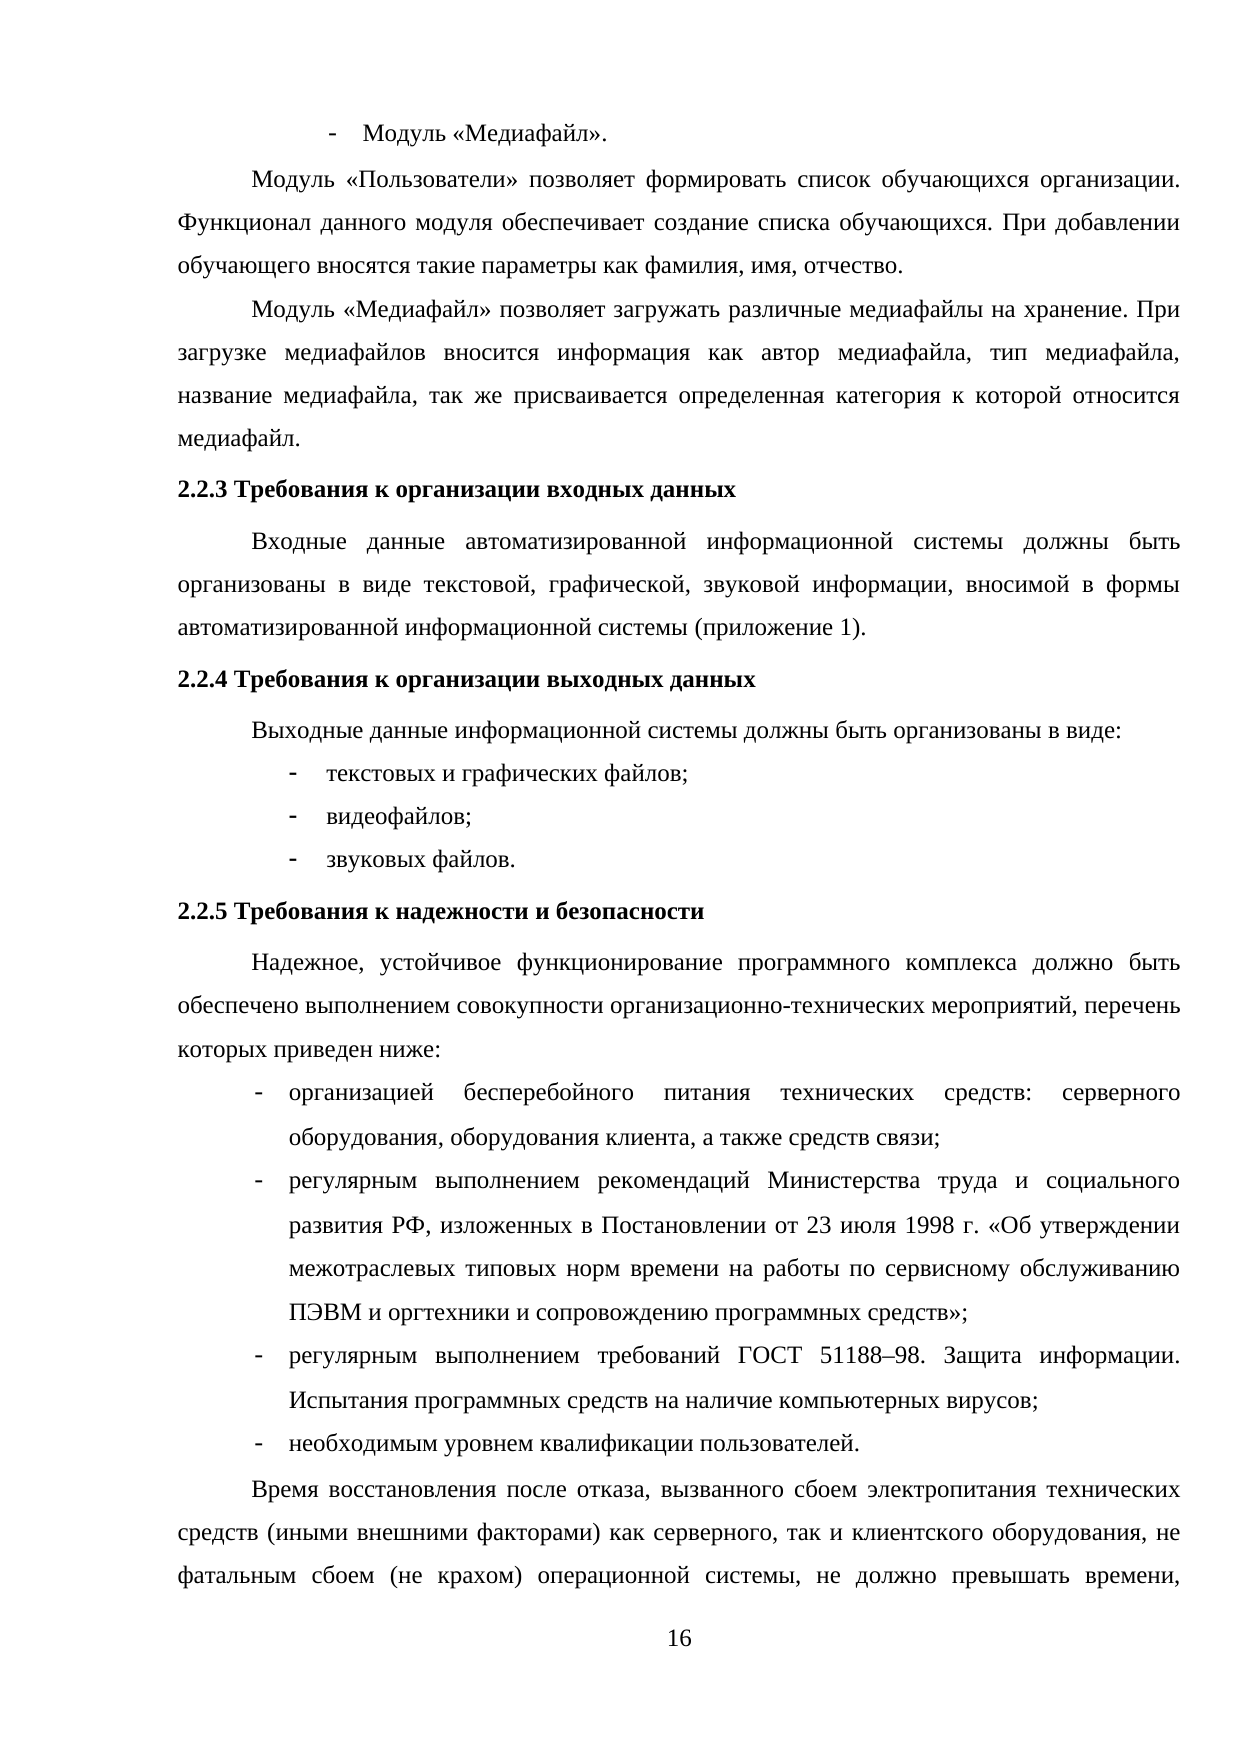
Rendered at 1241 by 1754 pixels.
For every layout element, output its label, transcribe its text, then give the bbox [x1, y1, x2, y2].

list организацией бесперебойного питания технических средств: серверного оборудования, оборудования клиента, а также средств связи; [251, 1077, 1181, 1151]
list видеофайлов; [288, 801, 1181, 830]
list Модуль «Медиафайл». [325, 118, 1181, 149]
text Модуль «Медиафайл» позволяет загружать различные медиафайлы на хранение. При загрузке медиафайлов вносится информация как автор медиафайла, тип медиафайла, название медиафайла, так же присваивается определенная категория к которой относится медиафайл. [177, 294, 1181, 452]
text Входные данные автоматизированной информационной системы должны быть организованы в виде текстовой, графической, звуковой информации, вносимой в формы автоматизированной информационной системы (приложение 1). [177, 526, 1181, 641]
list звуковых файлов. [288, 844, 1181, 873]
list необходимым уровнем квалификации пользователей. [251, 1428, 1181, 1459]
text Надежное, устойчивое функционирование программного комплекса должно быть обеспечено выполнением совокупности организационно-технических мероприятий, перечень которых приведен ниже: [177, 947, 1181, 1062]
text Выходные данные информационной системы должны быть организованы в виде: [251, 715, 1181, 744]
subtitle Требования к организации выходных данных [177, 664, 1181, 692]
subtitle Требования к организации входных данных [177, 474, 1181, 503]
list регулярным выполнением требований ГОСТ 51188–98. Защита информации. Испытания программных средств на наличие компьютерных вирусов; [251, 1340, 1181, 1414]
list текстовых и графических файлов; [288, 758, 1181, 787]
subtitle Требования к надежности и безопасности [177, 896, 1181, 925]
text Модуль «Пользователи» позволяет формировать список обучающихся организации. Функционал данного модуля обеспечивает создание списка обучающихся. При добавлении обучающего вносятся такие параметры как фамилия, имя, отчество. [177, 164, 1181, 279]
list регулярным выполнением рекомендаций Министерства труда и социального развития РФ, изложенных в Постановлении от 23 июля 1998 г. «Об утверждении межотраслевых типовых норм времени на работы по сервисному обслуживанию ПЭВМ и оргтехники и сопровождению программных средств»; [251, 1165, 1181, 1325]
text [177, 1474, 1181, 1589]
